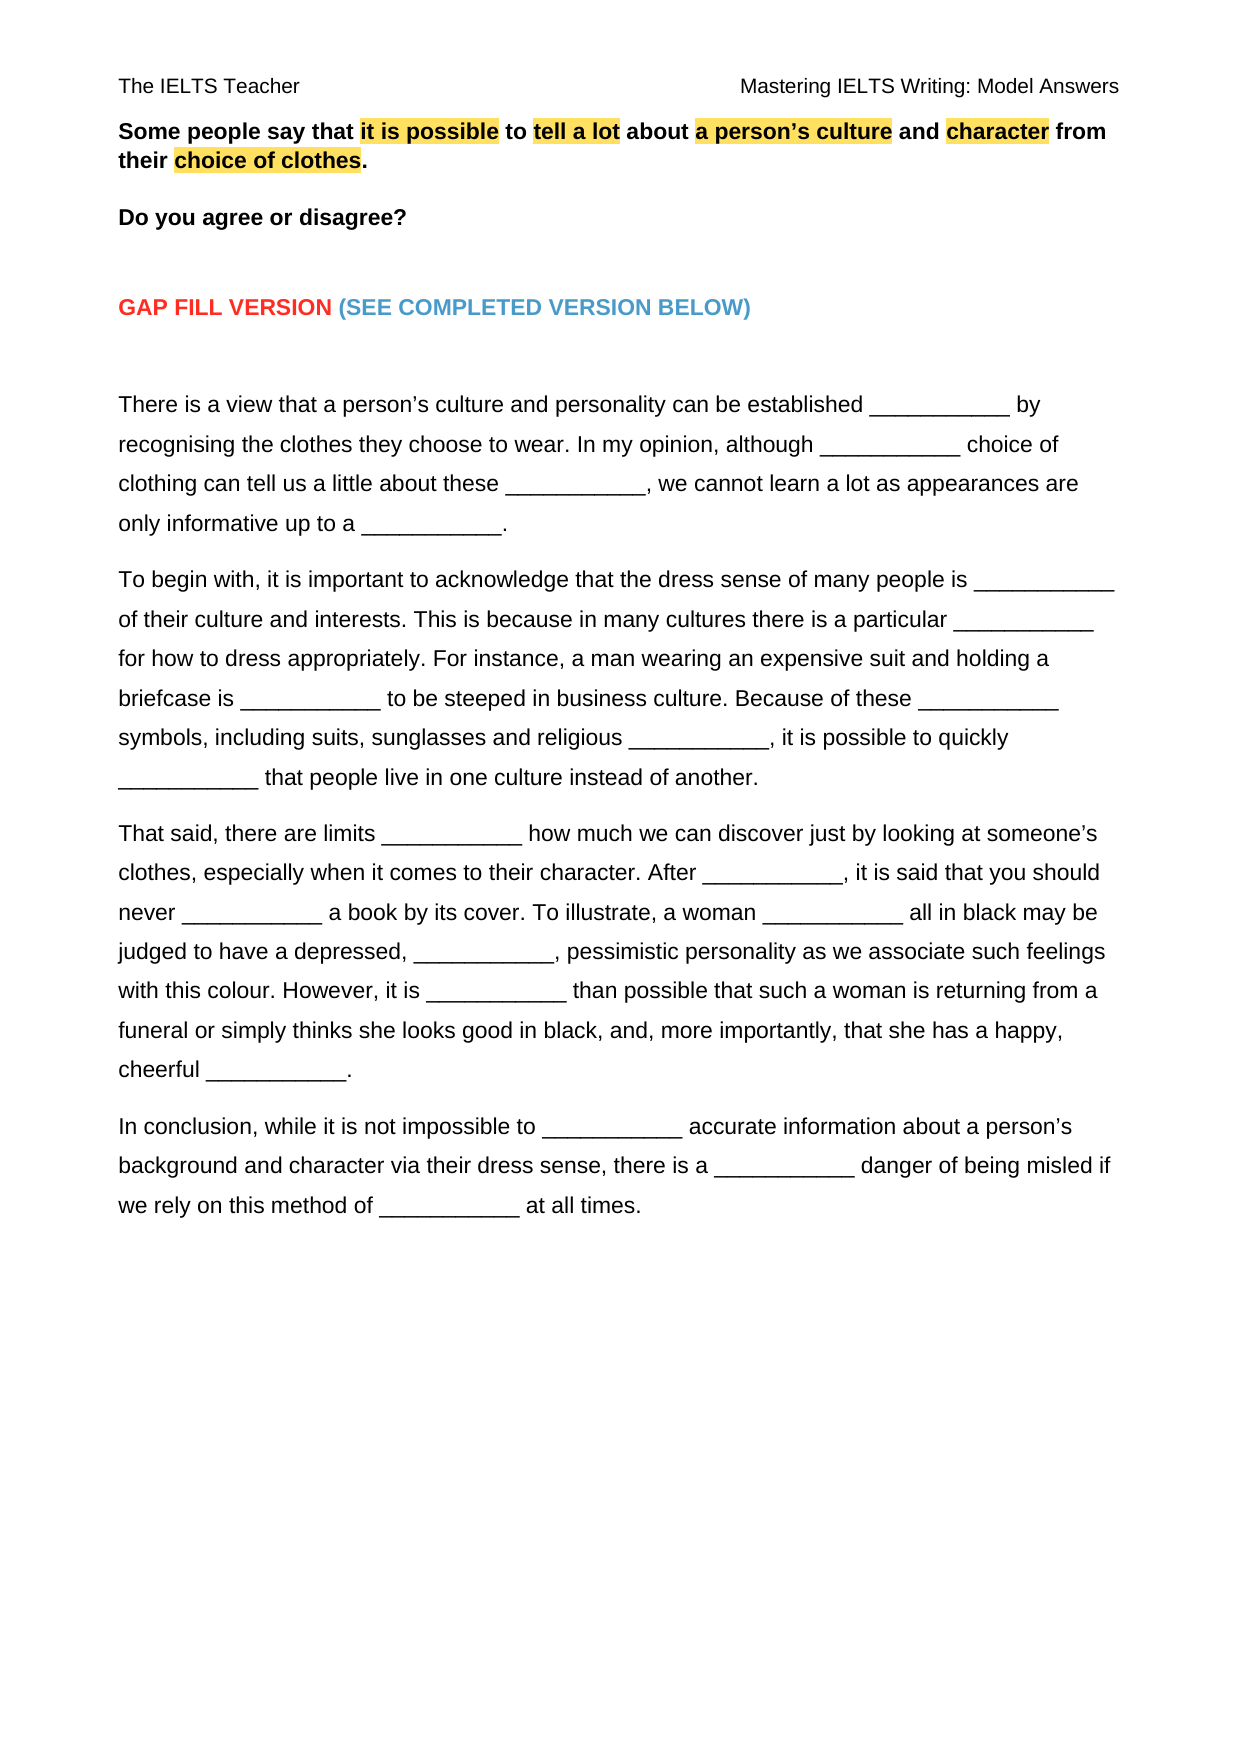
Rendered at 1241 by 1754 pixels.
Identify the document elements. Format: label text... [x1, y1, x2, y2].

text Do you agree or disagree? [118, 203, 1122, 230]
text Some people say that it is possible to tell a lot about a person’s culture and character from their choice of clothes. [118, 118, 1122, 173]
text To begin with, it is important to acknowledge that the dress sense of many people is ___________ of their culture and interests. This is because in many cultures there is a particular ___________ for how to dress appropriately. For instance, a man wearing an expensive suit and holding a briefcase is ___________ to be steeped in business culture. Because of these ___________ symbols, including suits, sunglasses and religious ___________, it is possible to quickly ___________ that people live in one culture instead of another. [118, 566, 1122, 790]
text GAP FILL VERSION (SEE COMPLETED VERSION BELOW) [118, 294, 1122, 320]
text In conclusion, while it is not impossible to ___________ accurate information about a person’s background and character via their dress sense, there is a ___________ danger of being misled if we rely on this method of ___________ at all times. [118, 1113, 1122, 1218]
text There is a view that a person’s culture and personality can be established ___________ by recognising the clothes they choose to wear. In my opinion, although ___________ choice of clothing can tell us a little about these ___________, we cannot learn a lot as appearances are only informative up to a ___________. [118, 391, 1122, 536]
text That said, there are limits ___________ how much we can discover just by looking at someone’s clothes, especially when it comes to their character. After ___________, it is said that you should never ___________ a book by its cover. To illustrate, a woman ___________ all in black may be judged to have a depressed, ___________, pessimistic personality as we associate such feelings with this colour. However, it is ___________ than possible that such a woman is returning from a funeral or simply thinks she looks good in black, and, more importantly, that she has a happy, cheerful ___________. [118, 819, 1122, 1083]
